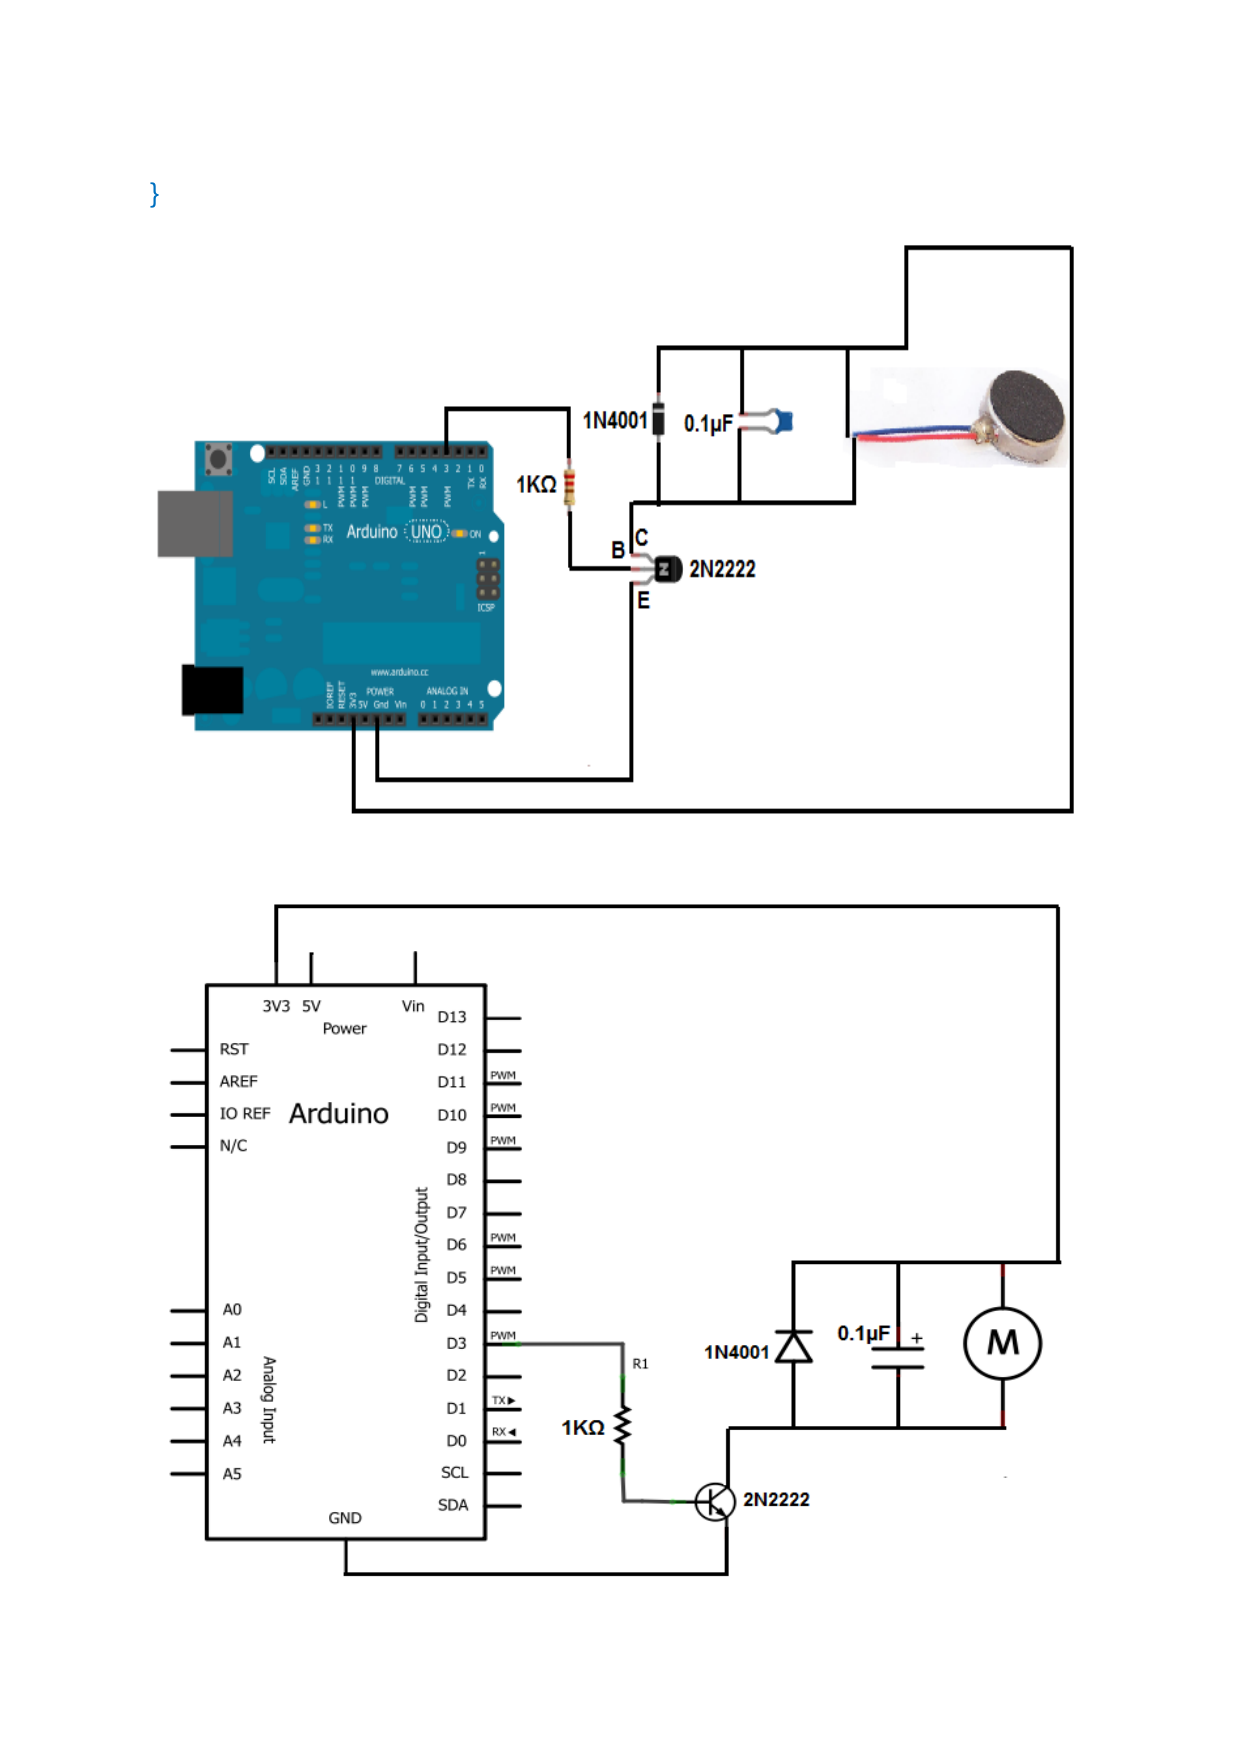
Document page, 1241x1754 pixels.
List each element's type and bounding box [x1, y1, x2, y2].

picture [150, 208, 1083, 820]
text [150, 177, 1090, 824]
picture [150, 896, 1085, 1597]
